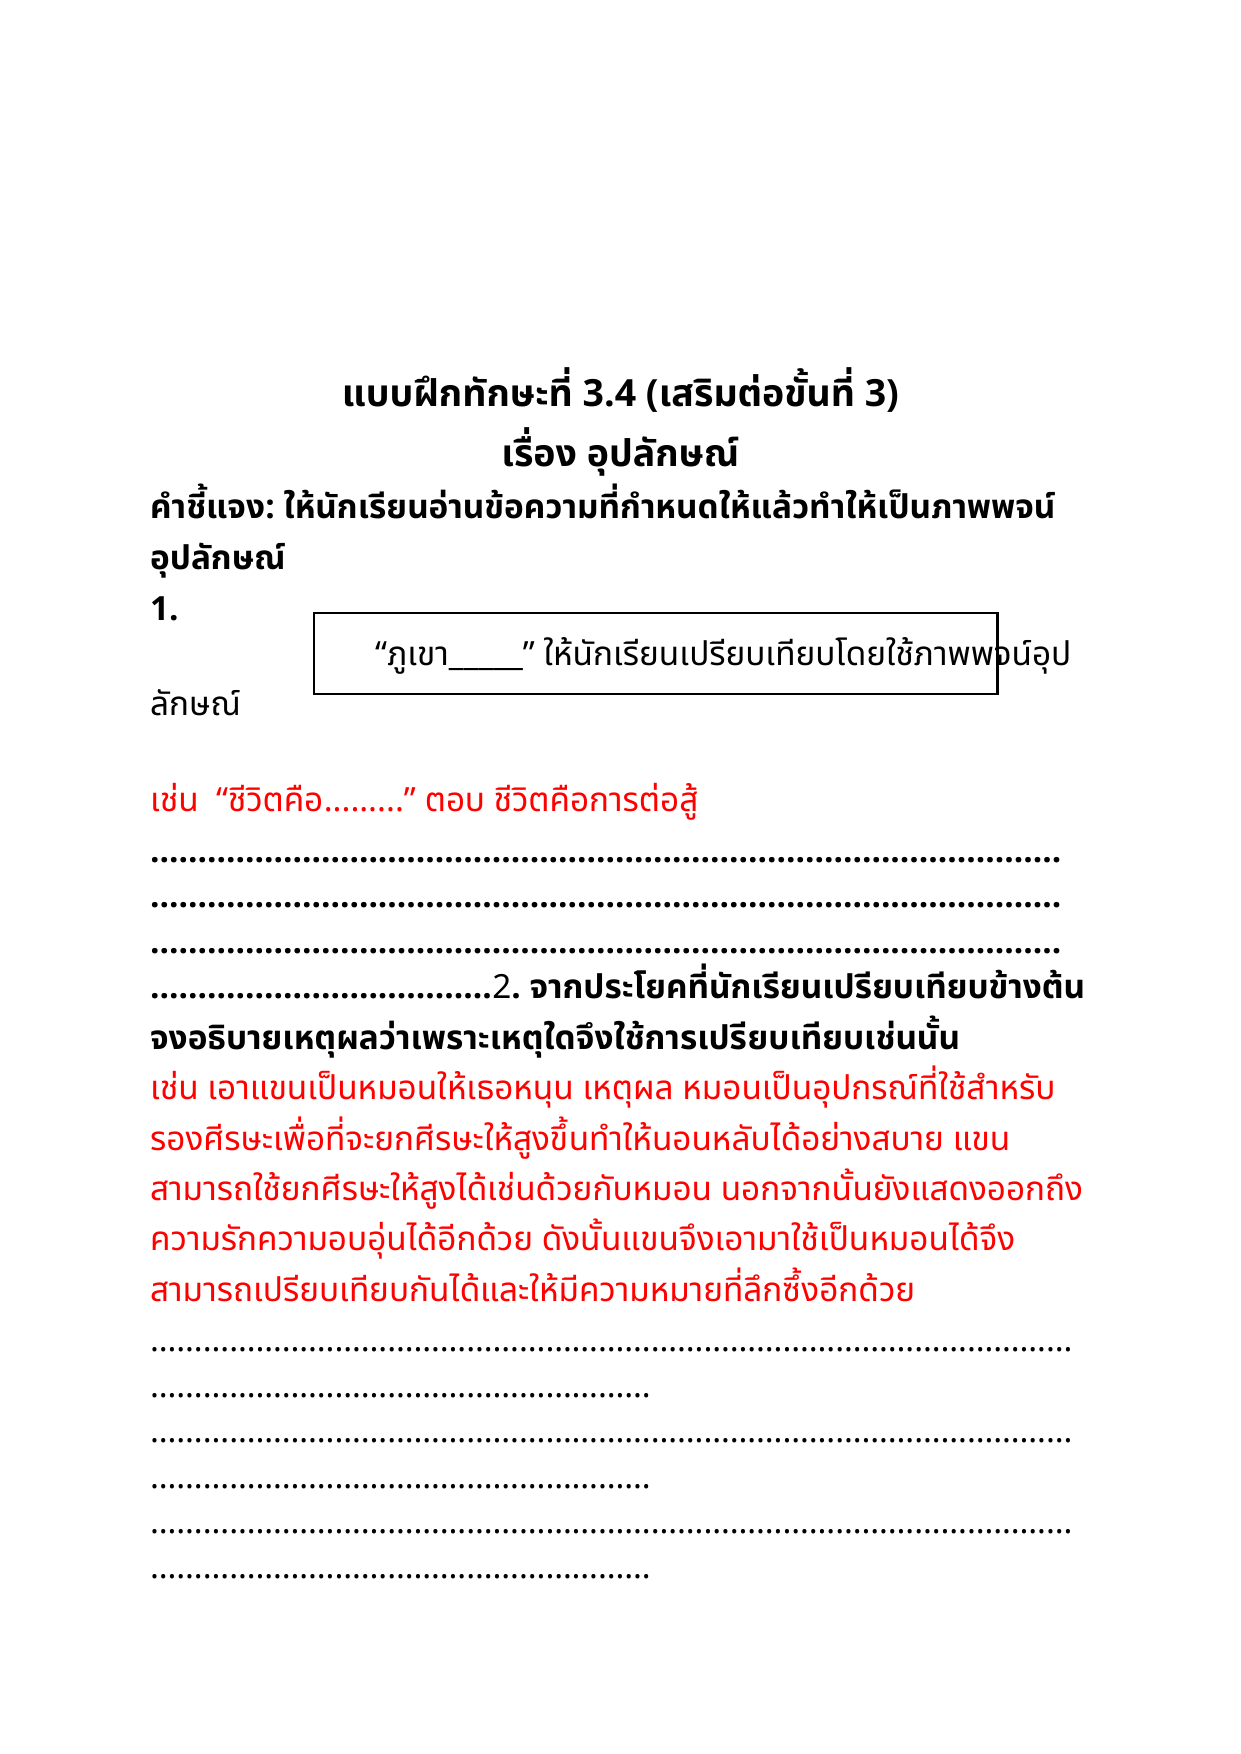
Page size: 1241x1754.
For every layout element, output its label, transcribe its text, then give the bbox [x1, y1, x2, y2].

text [150, 1498, 1090, 1589]
text เรื่อง อุปลักษณ์ [150, 427, 1090, 483]
text เช่น “ชีวิตคือ.........” ตอบ ชีวิตคือการต่อสู้ [150, 776, 1090, 827]
text ………………………………………………………………………………………………………………………………………………………………………………………………………………………………………………………………………………………………2. จากประโยคที่นักเรียนเปรียบเทียบข้างต้น จงอธิบายเหตุผลว่าเพราะเหตุใดจึงใช้การเปรียบเทียบเช่นนั้น [150, 827, 1090, 1064]
text 1. [150, 584, 1090, 630]
text แบบฝึกทักษะที่ 3.4 (เสริมต่อขั้นที่ 3) [150, 366, 1090, 423]
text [150, 1316, 1090, 1407]
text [150, 1407, 1090, 1498]
text “ภูเขา_____” ให้นักเรียนเปรียบเทียบโดยใช้ภาพพจน์อุปลักษณ์ [150, 630, 1090, 731]
text คำชี้แจง: ให้นักเรียนอ่านข้อความที่กำหนดให้แล้วทำให้เป็นภาพพจน์อุปลักษณ์ [150, 483, 1090, 584]
text เช่น เอาแขนเป็นหมอนให้เธอหนุน เหตุผล หมอนเป็นอุปกรณ์ที่ใช้สำหรับรองศีรษะเพื่อที่จะยกศีรษะให้สูงขึ้นทำให้นอนหลับได้อย่างสบาย แขนสามารถใช้ยกศีรษะให้สูงได้เช่นด้วยกับหมอน นอกจากนั้นยังแสดงออกถึงความรักความอบอุ่นได้อีกด้วย ดังนั้นแขนจึงเอามาใช้เป็นหมอนได้จึงสามารถเปรียบเทียบกันได้และให้มีความหมายที่ลึกซึ้งอีกด้วย [150, 1064, 1090, 1316]
